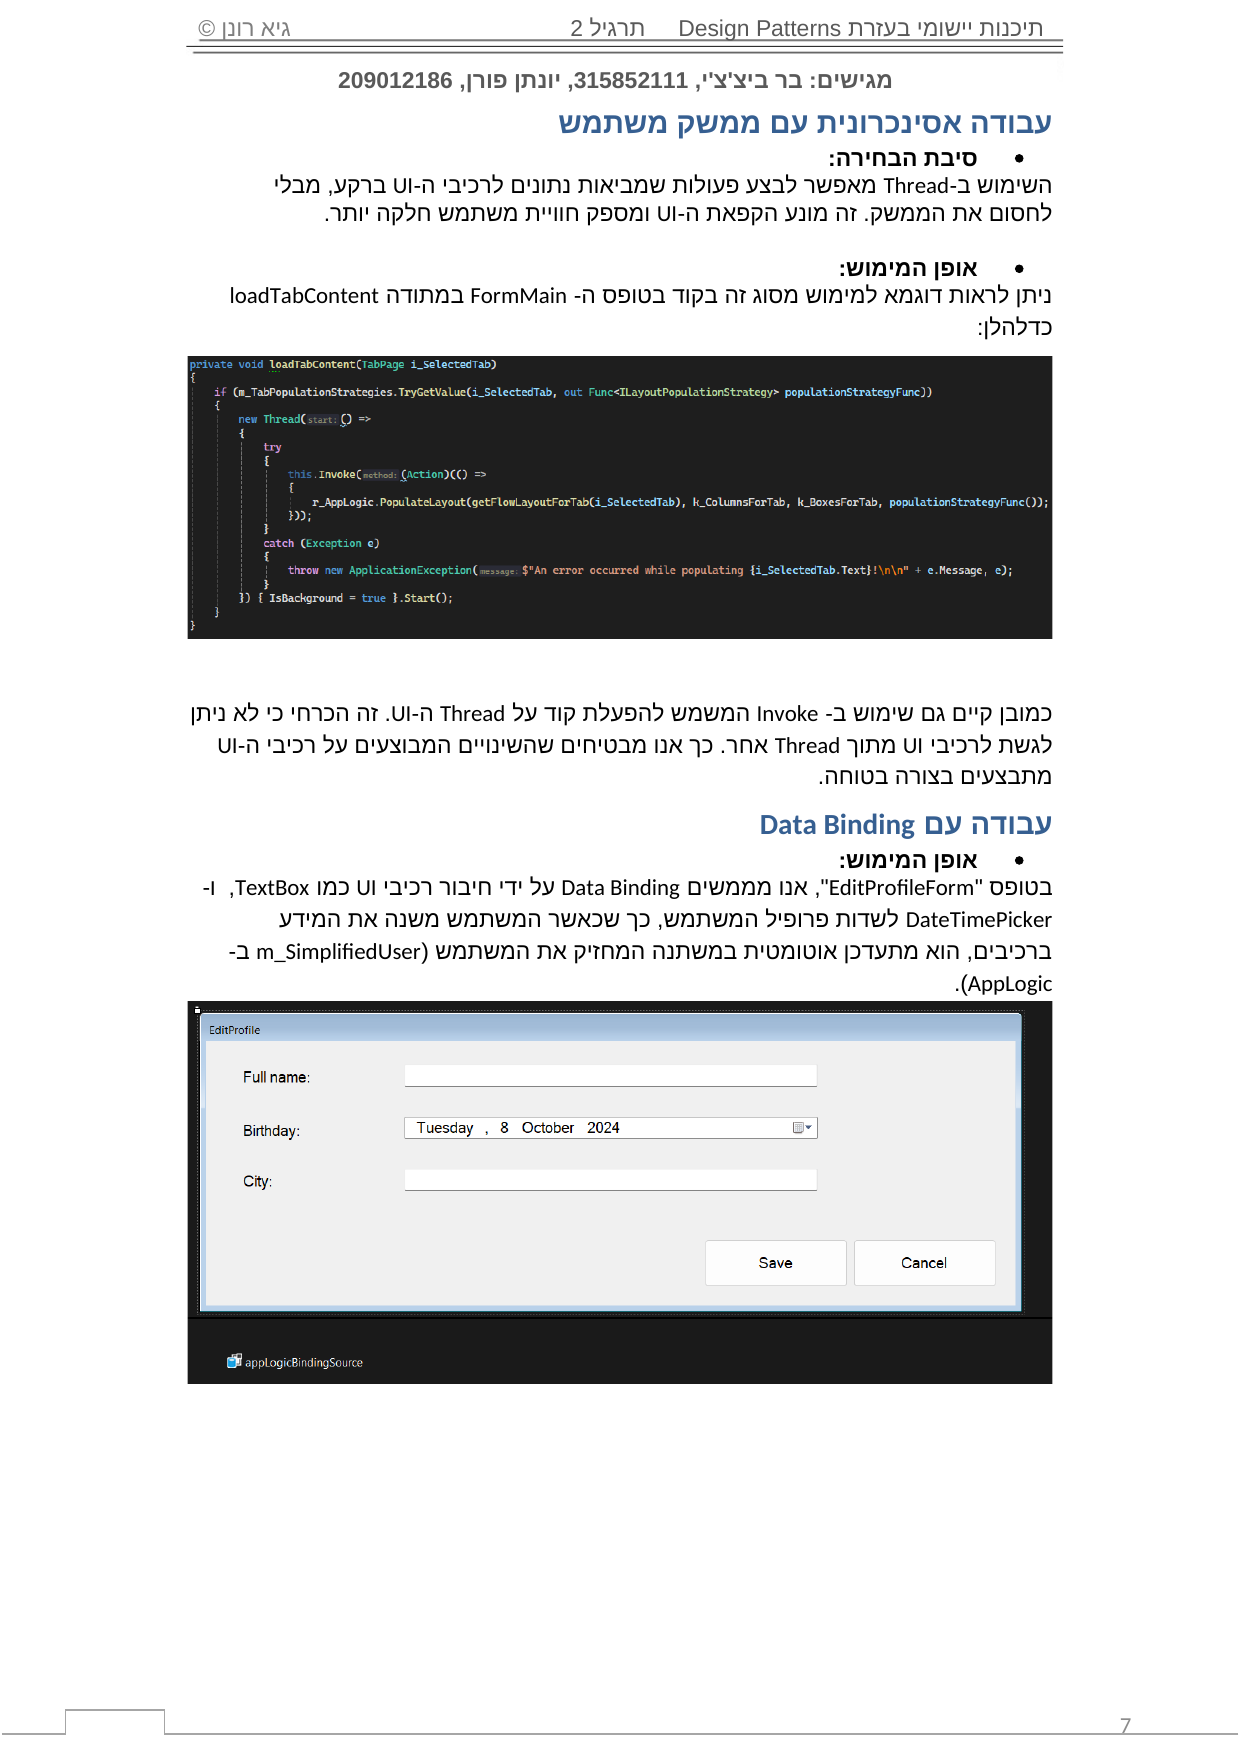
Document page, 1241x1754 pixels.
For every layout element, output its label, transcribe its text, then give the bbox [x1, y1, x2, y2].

text השימוש ב-Thread מאפשר לבצע פעולות שמביאות נתונים לרכיבי ה-UI ברקע, מבלי לחסום את הממשק. זה מונע הקפאת ה-UI ומספק חוויית משתמש חלקה יותר. [262, 171, 1053, 255]
picture [186, 0, 1064, 104]
subtitle עבודה אסינכרונית עם ממשק משתמש [187, 106, 1053, 140]
subtitle עבודה עם Data Binding [187, 806, 1053, 842]
list אופן המימוש: [187, 255, 1015, 282]
picture [187, 356, 1053, 639]
text ניתן לראות דוגמא למימוש מסוג זה בקוד בטופס ה- FormMain במתודה loadTabContent כדלהלן: [187, 282, 1053, 340]
text כמובן קיים גם שימוש ב- Invoke המשמש להפעלת קוד על Thread ה-UI. זה הכרחי כי לא ניתן לגשת לרכיבי UI מתוך Thread אחר. כך אנו מבטיחים שהשינויים המבוצעים על רכיבי ה-UI מתבצעים בצורה בטוחה. [187, 699, 1053, 790]
text בטופס "EditProfileForm", אנו מממשים Data Binding על ידי חיבור רכיבי UI כמו TextBox, ו- DateTimePicker לשדות פרופיל המשתמש, כך שכאשר המשתמש משנה את המידע ברכיבים, הוא מתעדכן אוטומטית במשתנה המחזיק את המשתמש (m_SimplifiedUser ב- AppLogic). [187, 873, 1053, 1001]
list סיבת הבחירה: [187, 145, 1015, 171]
list אופן המימוש: [187, 847, 1015, 873]
picture [187, 1001, 1053, 1384]
